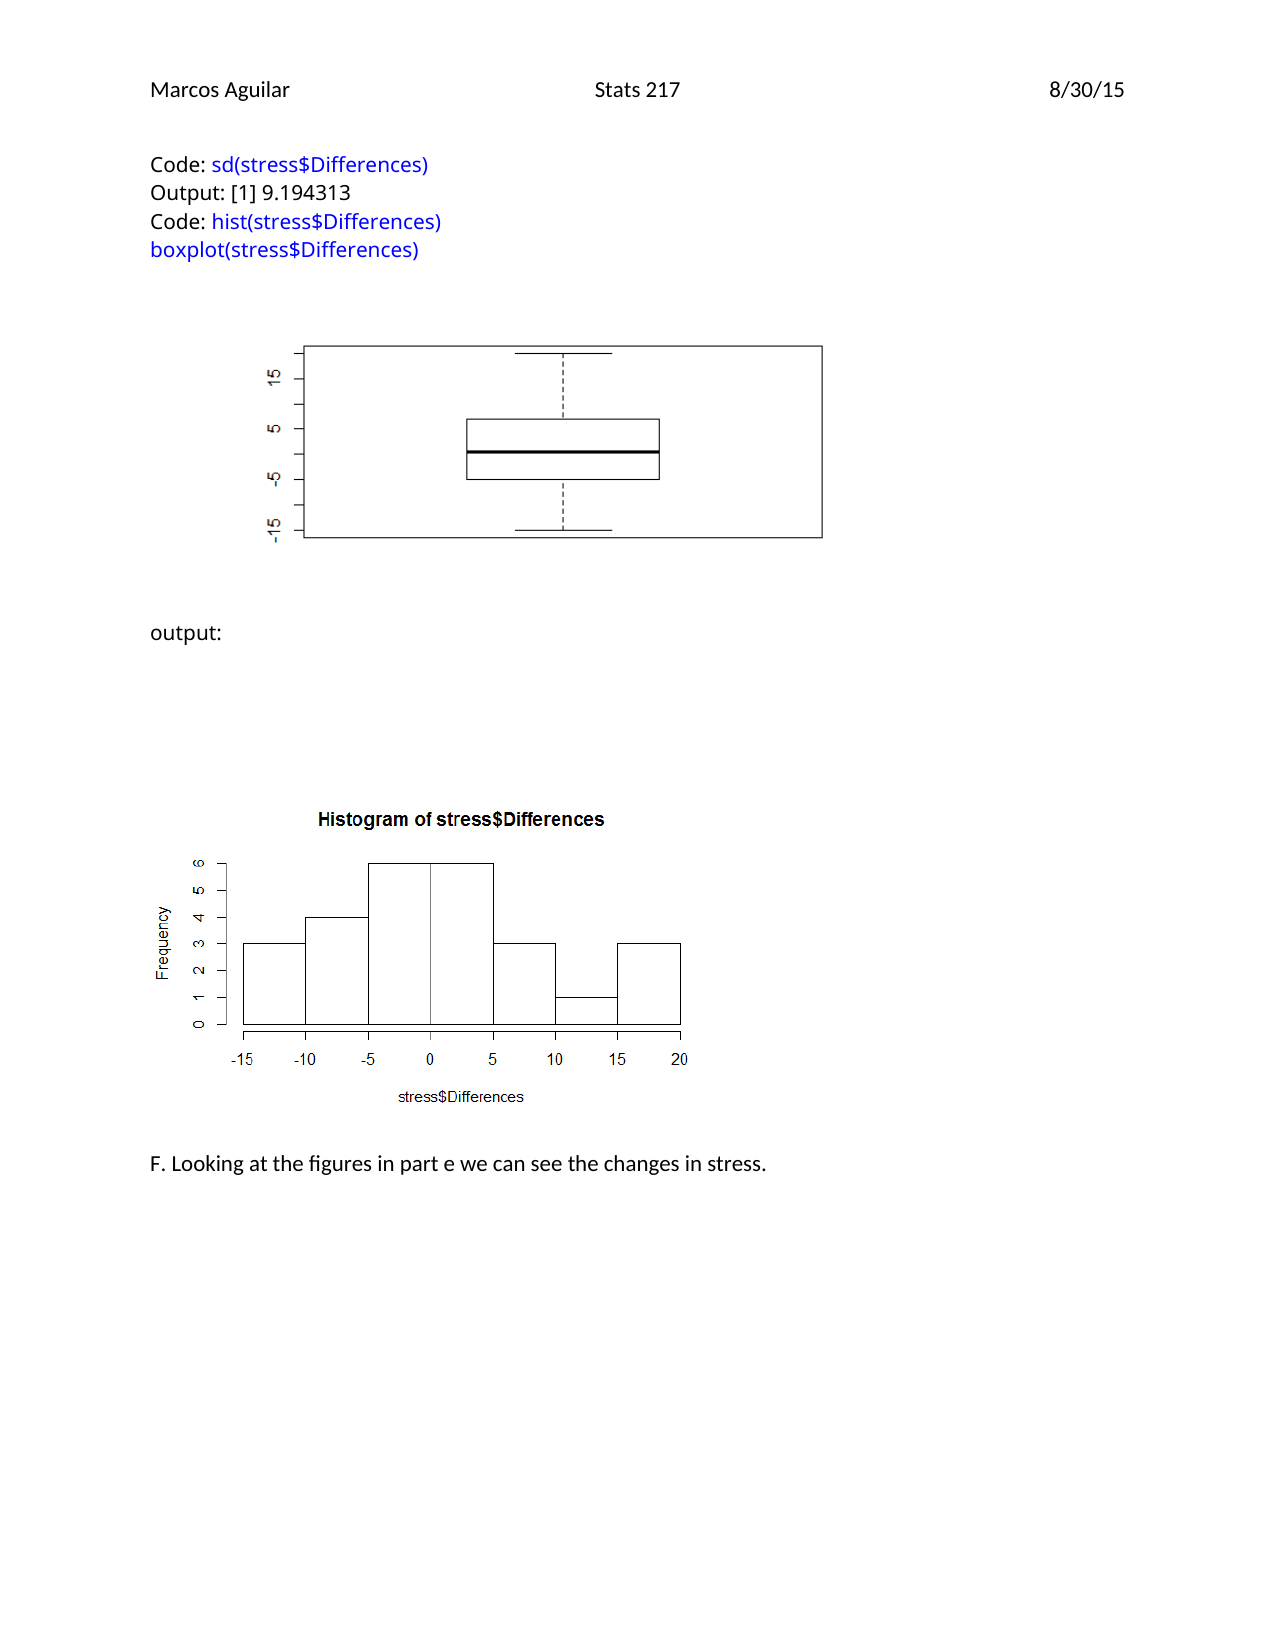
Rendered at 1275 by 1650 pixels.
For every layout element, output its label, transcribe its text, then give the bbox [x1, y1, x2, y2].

text Code: sd(stress$Differences) [150, 150, 1125, 178]
picture [221, 263, 864, 641]
text Output: [1] 9.194313 [150, 178, 1125, 207]
text boxplot(stress$Differences) [150, 235, 1125, 264]
text Code: hist(stress$Differences) [150, 207, 1125, 235]
picture [150, 781, 736, 1125]
text F. Looking at the figures in part e we can see the changes in stress. [150, 1149, 1125, 1177]
